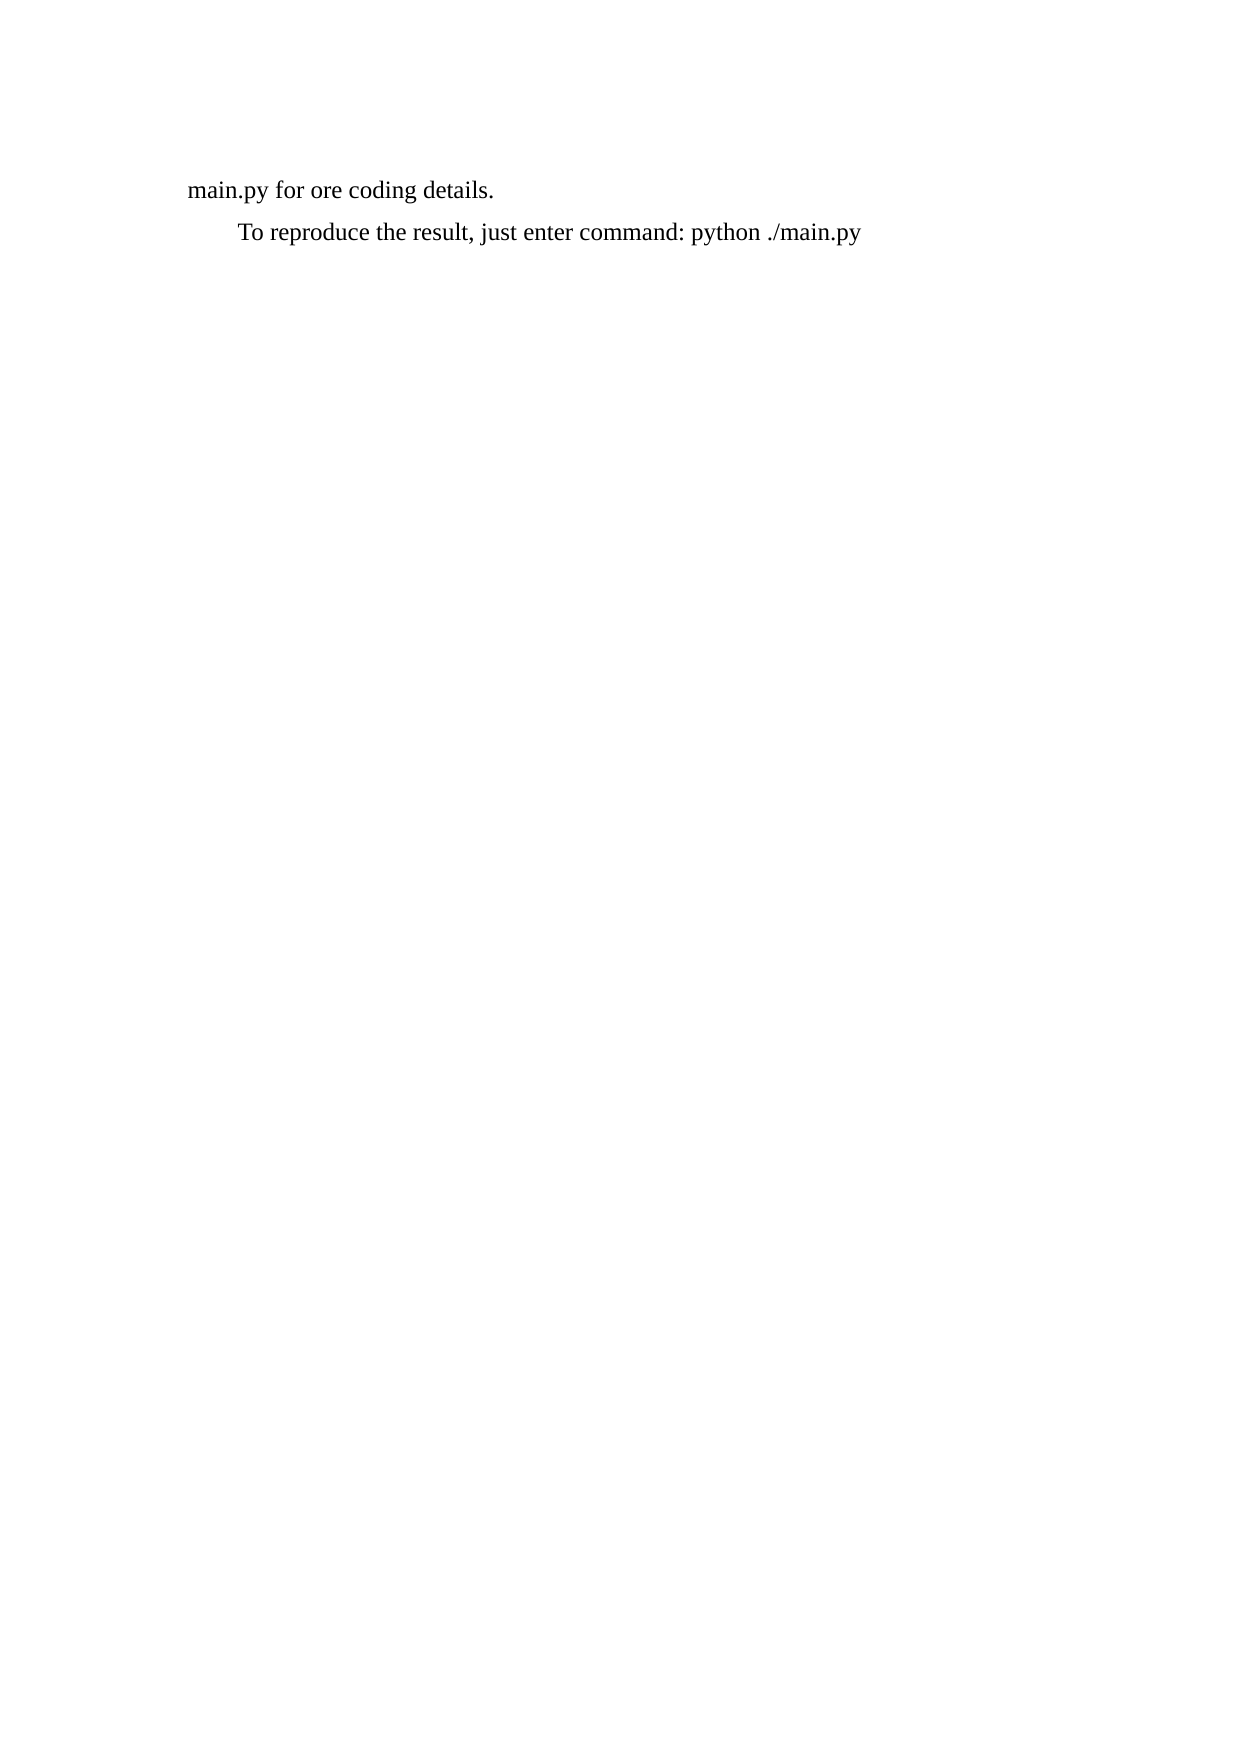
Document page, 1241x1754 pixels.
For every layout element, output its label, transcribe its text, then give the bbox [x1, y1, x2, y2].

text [187, 169, 1053, 210]
text To reproduce the result, just enter command: python ./main.py [187, 210, 1053, 252]
